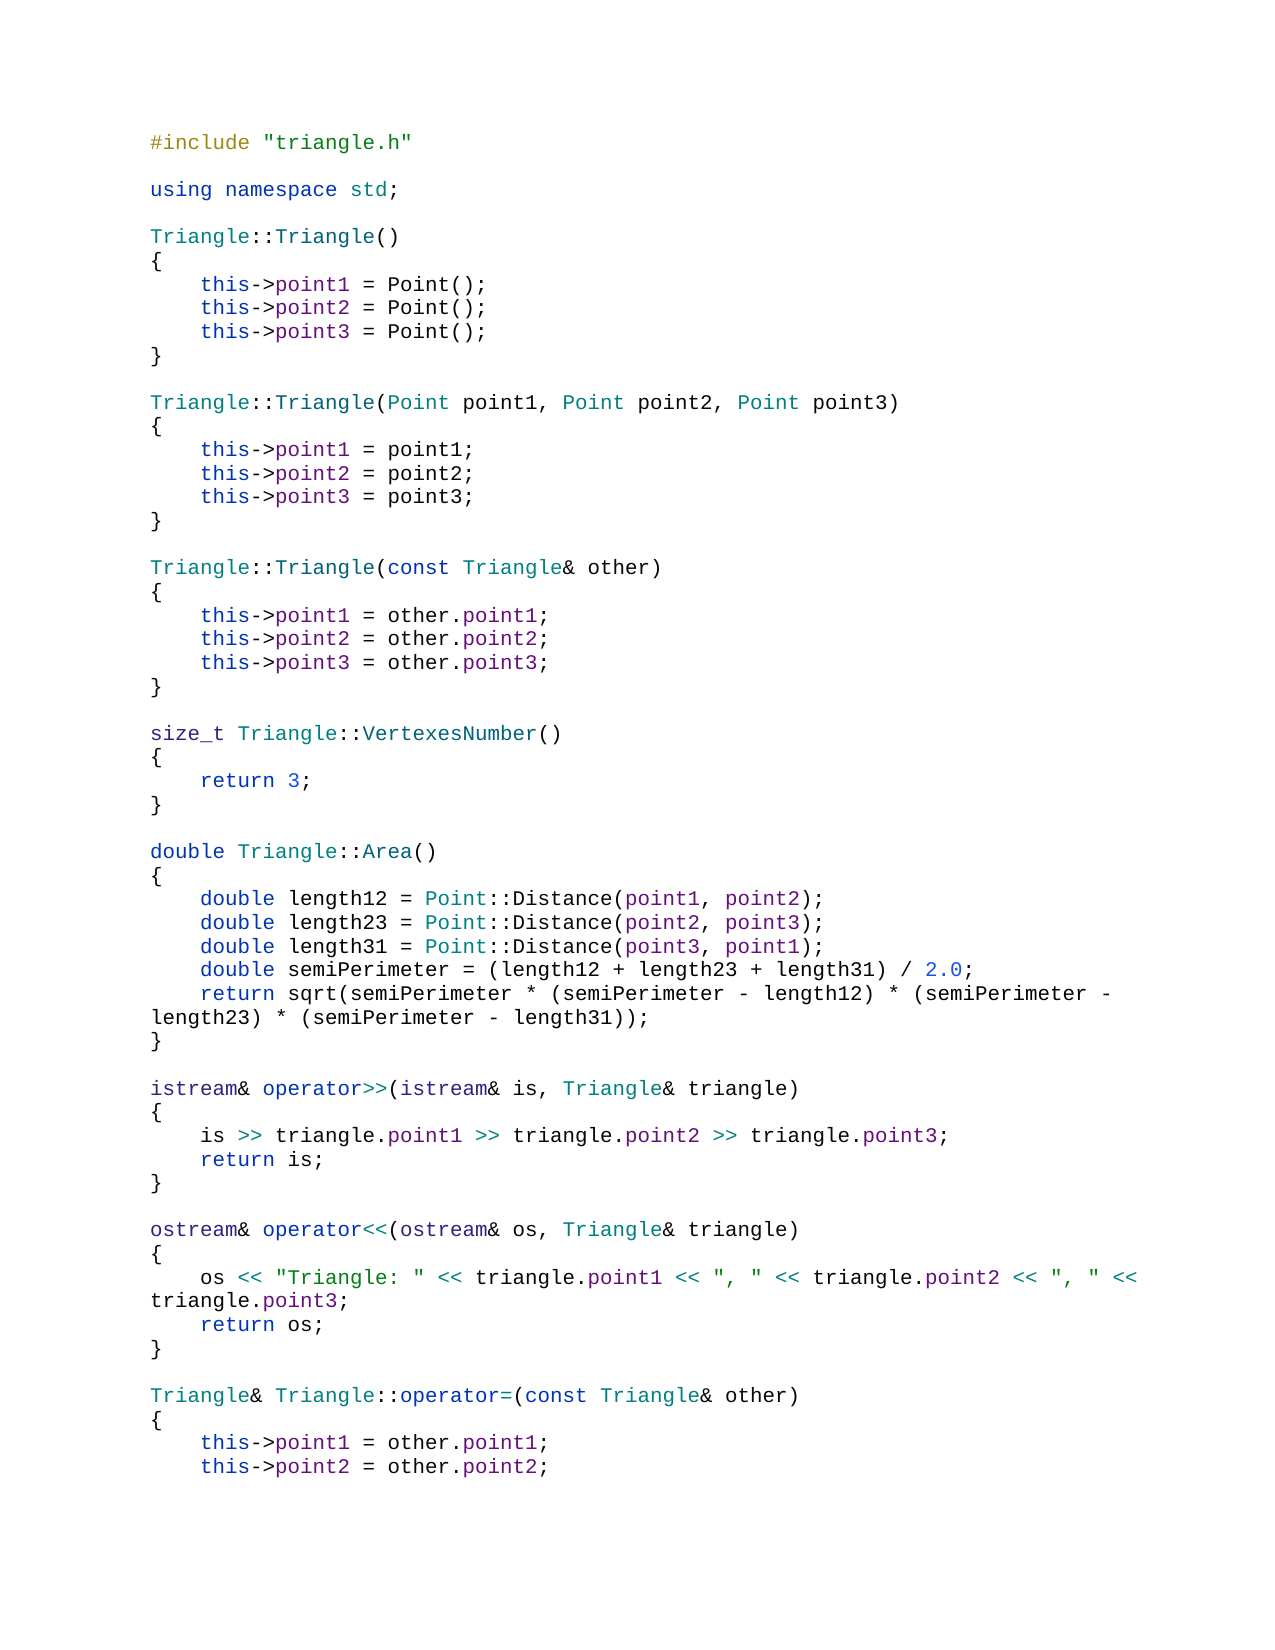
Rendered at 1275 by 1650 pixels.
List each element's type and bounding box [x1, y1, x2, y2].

text [150, 132, 1143, 1479]
